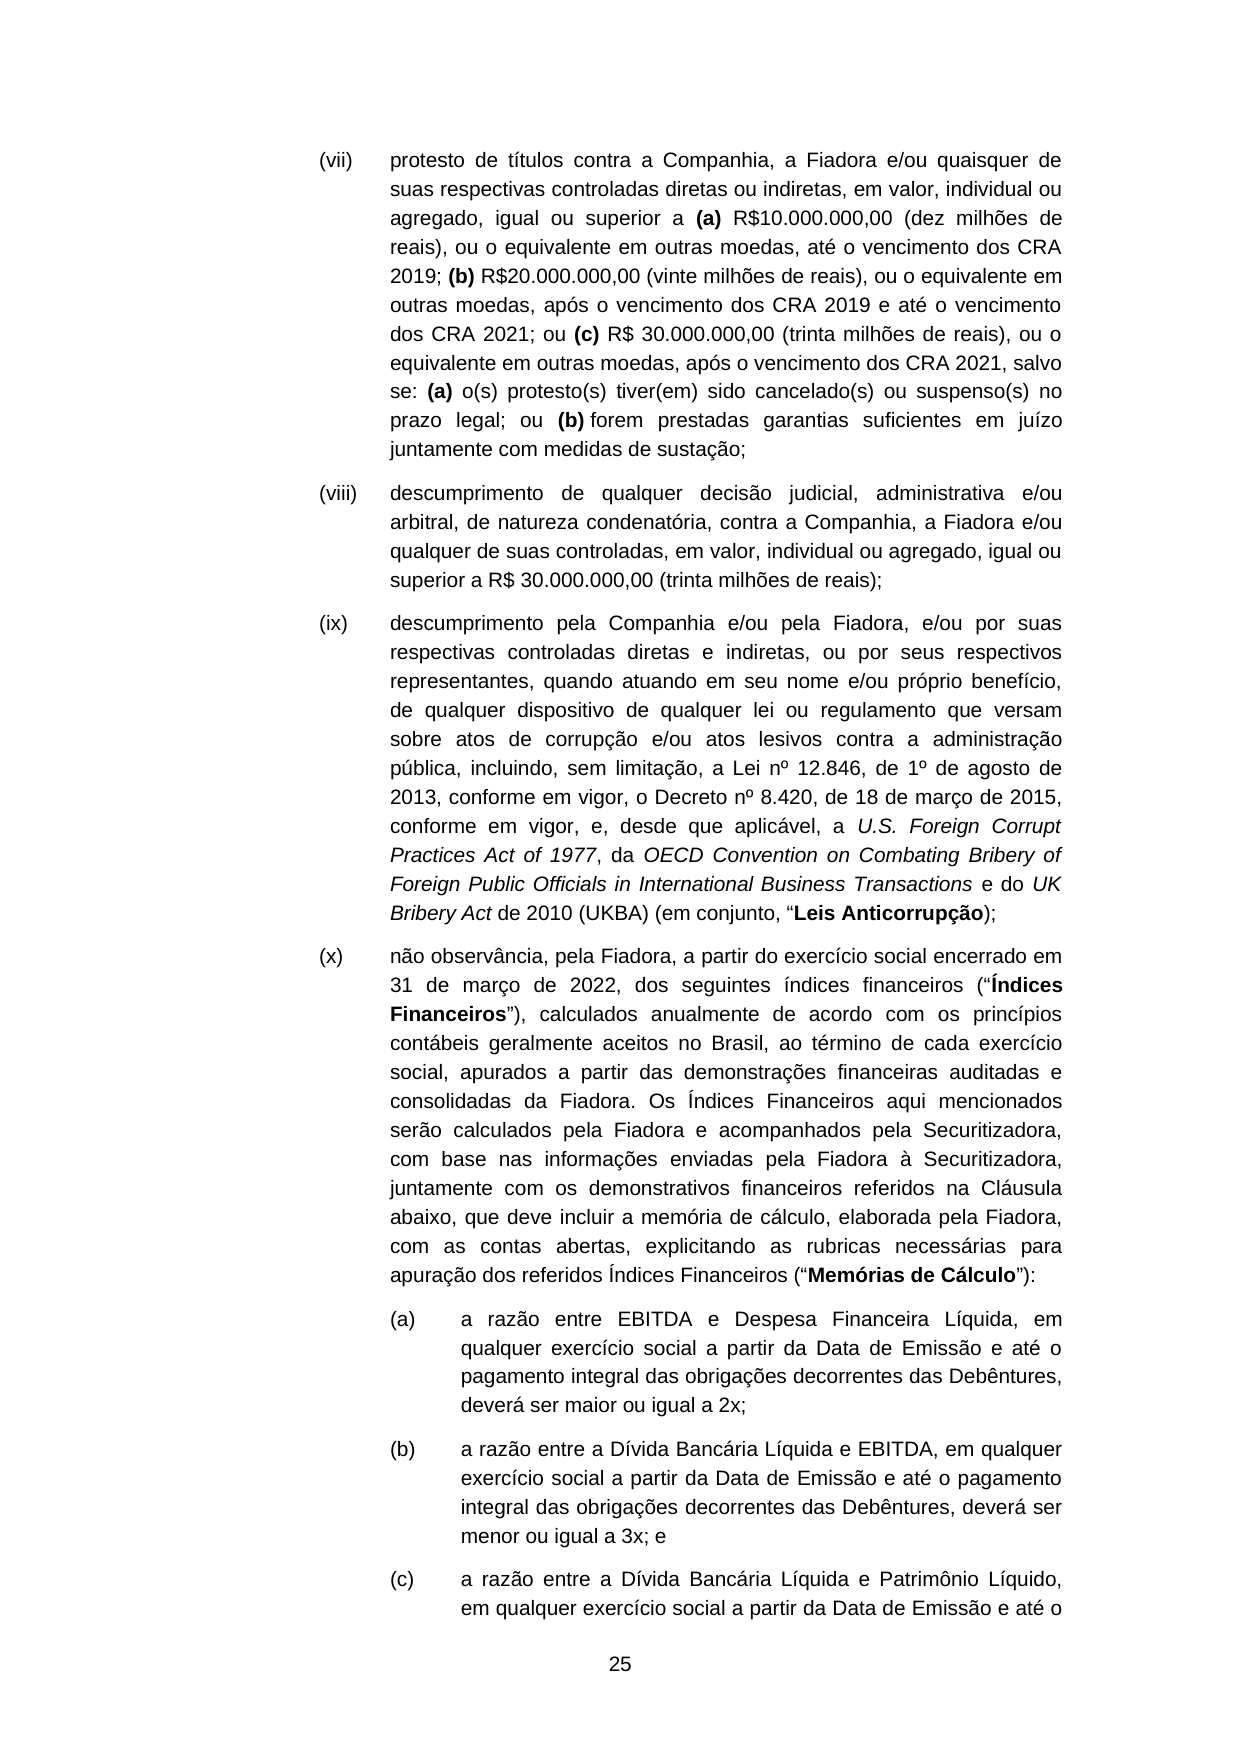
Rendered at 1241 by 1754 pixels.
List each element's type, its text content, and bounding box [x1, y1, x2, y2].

text a razão entre a Dívida Bancária Líquida e EBITDA, em qualquer exercício social a partir da Data de Emissão e até o pagamento integral das obrigações decorrentes das Debêntures, deverá ser menor ou igual a 3x; e [390, 1437, 1063, 1548]
text não observância, pela Fiadora, a partir do exercício social encerrado em 31 de março de 2022, dos seguintes índices financeiros (“Índices Financeiros”), calculados anualmente de acordo com os princípios contábeis geralmente aceitos no Brasil, ao término de cada exercício social, apurados a partir das demonstrações financeiras auditadas e consolidadas da Fiadora. Os Índices Financeiros aqui mencionados serão calculados pela Fiadora e acompanhados pela Securitizadora, com base nas informações enviadas pela Fiadora à Securitizadora, juntamente com os demonstrativos financeiros referidos na Cláusula 7.1(i)(a) abaixo, que deve incluir a memória de cálculo, elaborada pela Fiadora, com as contas abertas, explicitando as rubricas necessárias para apuração dos referidos Índices Financeiros (“Memórias de Cálculo”): [319, 944, 1063, 1287]
text descumprimento pela Companhia e/ou pela Fiadora, e/ou por suas respectivas controladas diretas e indiretas, ou por seus respectivos representantes, quando atuando em seu nome e/ou próprio benefício, de qualquer dispositivo de qualquer lei ou regulamento que versam sobre atos de corrupção e/ou atos lesivos contra a administração pública, incluindo, sem limitação, a Lei nº 12.846, de 1º de agosto de 2013, conforme em vigor, o Decreto nº 8.420, de 18 de março de 2015, conforme em vigor, e, desde que aplicável, a U.S. Foreign Corrupt Practices Act of 1977, da OECD Convention on Combating Bribery of Foreign Public Officials in International Business Transactions e do UK Bribery Act de 2010 (UKBA) (em conjunto, “Leis Anticorrupção); [319, 611, 1063, 925]
text protesto de títulos contra a Companhia, a Fiadora e/ou quaisquer de suas respectivas controladas diretas ou indiretas, em valor, individual ou agregado, igual ou superior a (a) R$10.000.000,00 (dez milhões de reais), ou o equivalente em outras moedas, até o vencimento dos CRA 2019; (b) R$20.000.000,00 (vinte milhões de reais), ou o equivalente em outras moedas, após o vencimento dos CRA 2019 e até o vencimento dos CRA 2021; ou (c) R$ 30.000.000,00 (trinta milhões de reais), ou o equivalente em outras moedas, após o vencimento dos CRA 2021, salvo se: (a) o(s) protesto(s) tiver(em) sido cancelado(s) ou suspenso(s) no prazo legal; ou (b) forem prestadas garantias suficientes em juízo juntamente com medidas de sustação; [319, 148, 1063, 461]
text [390, 1567, 1063, 1620]
text a razão entre EBITDA e Despesa Financeira Líquida, em qualquer exercício social a partir da Data de Emissão e até o pagamento integral das obrigações decorrentes das Debêntures, deverá ser maior ou igual a 2x; [390, 1306, 1063, 1417]
text descumprimento de qualquer decisão judicial, administrativa e/ou arbitral, de natureza condenatória, contra a Companhia, a Fiadora e/ou qualquer de suas controladas, em valor, individual ou agregado, igual ou superior a R$ 30.000.000,00 (trinta milhões de reais); [319, 481, 1063, 592]
